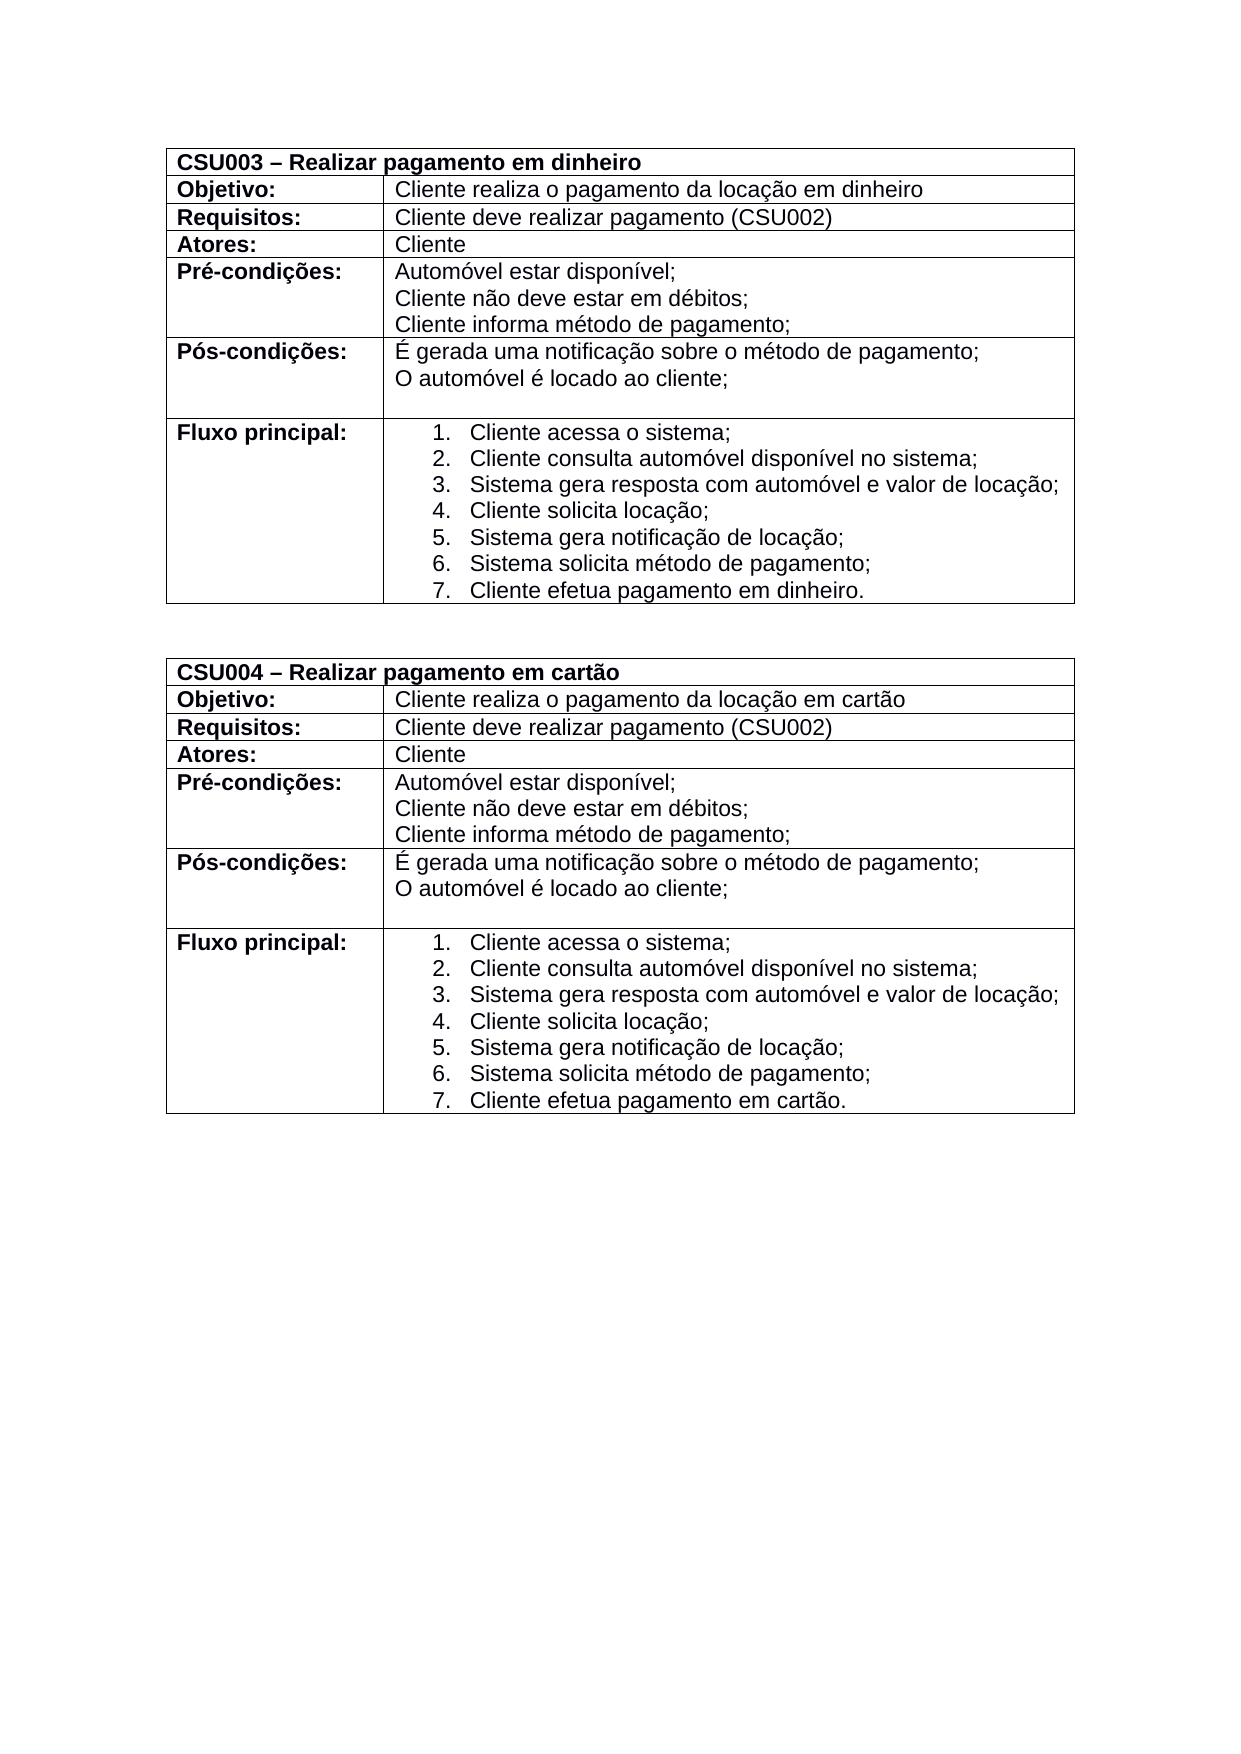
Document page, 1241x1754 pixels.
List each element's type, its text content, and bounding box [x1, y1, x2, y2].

table_cell Atores: [167, 231, 383, 257]
table_cell Cliente deve realizar pagamento (CSU002) [384, 714, 1074, 740]
table_cell Fluxo principal: [167, 929, 383, 1113]
table_cell Pré-condições: [167, 769, 383, 847]
table_cell Requisitos: [167, 714, 383, 740]
table_cell Atores: [167, 741, 383, 767]
table_cell Pós-condições: [167, 338, 383, 417]
table_cell Objetivo: [167, 176, 383, 202]
table_cell Cliente acessa o sistema; Cliente consulta automóvel disponível no sistema; Sistema gera resposta com automóvel e valor de locação; Cliente solicita locação; Sistema gera notificação de locação; Sistema solicita método de pagamento; Cliente efetua pagamento em dinheiro. [384, 419, 1074, 603]
table_cell Objetivo: [167, 686, 383, 713]
table_cell Fluxo principal: [167, 419, 383, 603]
table_header CSU003 – Realizar pagamento em dinheiro [167, 149, 1074, 175]
table_cell Cliente realiza o pagamento da locação em cartão [384, 686, 1074, 713]
table_cell É gerada uma notificação sobre o método de pagamento; O automóvel é locado ao cliente; [384, 338, 1074, 417]
table_cell Cliente deve realizar pagamento (CSU002) [384, 204, 1074, 230]
table_cell Cliente realiza o pagamento da locação em dinheiro [384, 176, 1074, 202]
table_cell É gerada uma notificação sobre o método de pagamento; O automóvel é locado ao cliente; [384, 849, 1074, 928]
table_cell Automóvel estar disponível; Cliente não deve estar em débitos; Cliente informa método de pagamento; [384, 769, 1074, 847]
table_cell Requisitos: [167, 204, 383, 230]
table_cell Pré-condições: [167, 258, 383, 337]
table_cell Automóvel estar disponível; Cliente não deve estar em débitos; Cliente informa método de pagamento; [384, 258, 1074, 337]
table_cell Cliente [384, 741, 1074, 767]
table_cell Cliente [384, 231, 1074, 257]
table_header CSU004 – Realizar pagamento em cartão [167, 659, 1074, 685]
table_cell Cliente acessa o sistema; Cliente consulta automóvel disponível no sistema; Sistema gera resposta com automóvel e valor de locação; Cliente solicita locação; Sistema gera notificação de locação; Sistema solicita método de pagamento; Cliente efetua pagamento em cartão. [384, 929, 1074, 1113]
table_cell Pós-condições: [167, 849, 383, 928]
